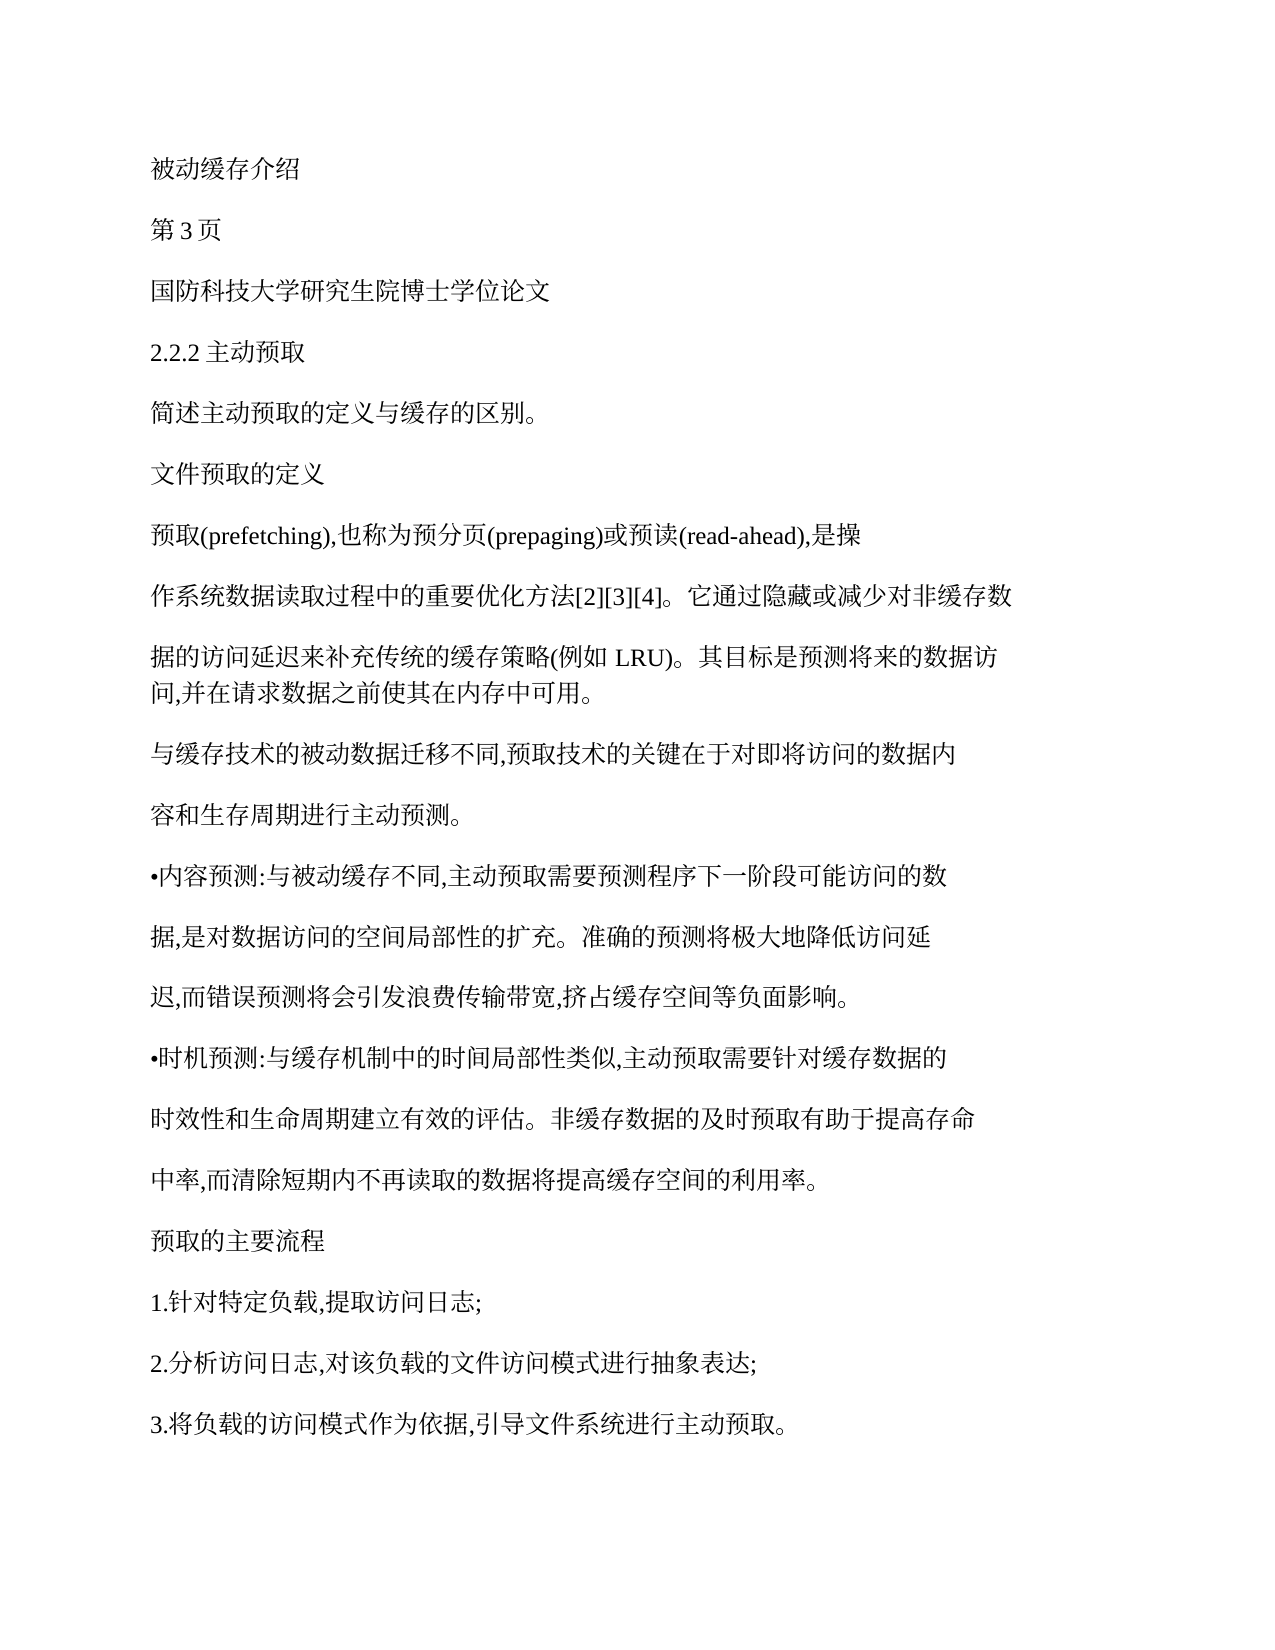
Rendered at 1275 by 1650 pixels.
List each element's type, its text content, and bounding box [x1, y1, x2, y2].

text 预取(prefetching),也称为预分页(prepaging)或预读(read-ahead),是操 [150, 516, 1125, 552]
text 文件预取的定义 [150, 455, 1125, 491]
text 中率,而清除短期内不再读取的数据将提高缓存空间的利用率。 [150, 1161, 1125, 1197]
text 据,是对数据访问的空间局部性的扩充。准确的预测将极大地降低访问延 [150, 917, 1125, 953]
text 时效性和生命周期建立有效的评估。非缓存数据的及时预取有助于提高存命 [150, 1100, 1125, 1136]
text 据的访问延迟来补充传统的缓存策略(例如 LRU)。其目标是预测将来的数据访 问,并在请求数据之前使其在内存中可用。 [150, 637, 1125, 709]
text •内容预测:与被动缓存不同,主动预取需要预测程序下一阶段可能访问的数 [150, 856, 1125, 892]
text •时机预测:与缓存机制中的时间局部性类似,主动预取需要针对缓存数据的 [150, 1039, 1125, 1075]
text 国防科技大学研究生院博士学位论文 [150, 272, 1125, 308]
text 容和生存周期进行主动预测。 [150, 795, 1125, 831]
text 迟,而错误预测将会引发浪费传输带宽,挤占缓存空间等负面影响。 [150, 978, 1125, 1014]
text 简述主动预取的定义与缓存的区别。 [150, 394, 1125, 430]
text 1.针对特定负载,提取访问日志; [150, 1283, 1125, 1319]
text 预取的主要流程 [150, 1222, 1125, 1258]
text 3.将负载的访问模式作为依据,引导文件系统进行主动预取。 [150, 1405, 1125, 1441]
text 2.分析访问日志,对该负载的文件访问模式进行抽象表达; [150, 1344, 1125, 1380]
text 作系统数据读取过程中的重要优化方法[2][3][4]。它通过隐藏或减少对非缓存数 [150, 577, 1125, 612]
text 第3页 [150, 211, 1125, 247]
text 与缓存技术的被动数据迁移不同,预取技术的关键在于对即将访问的数据内 [150, 734, 1125, 770]
text 2.2.2主动预取 [150, 333, 1125, 369]
text 被动缓存介绍 [150, 150, 1125, 186]
